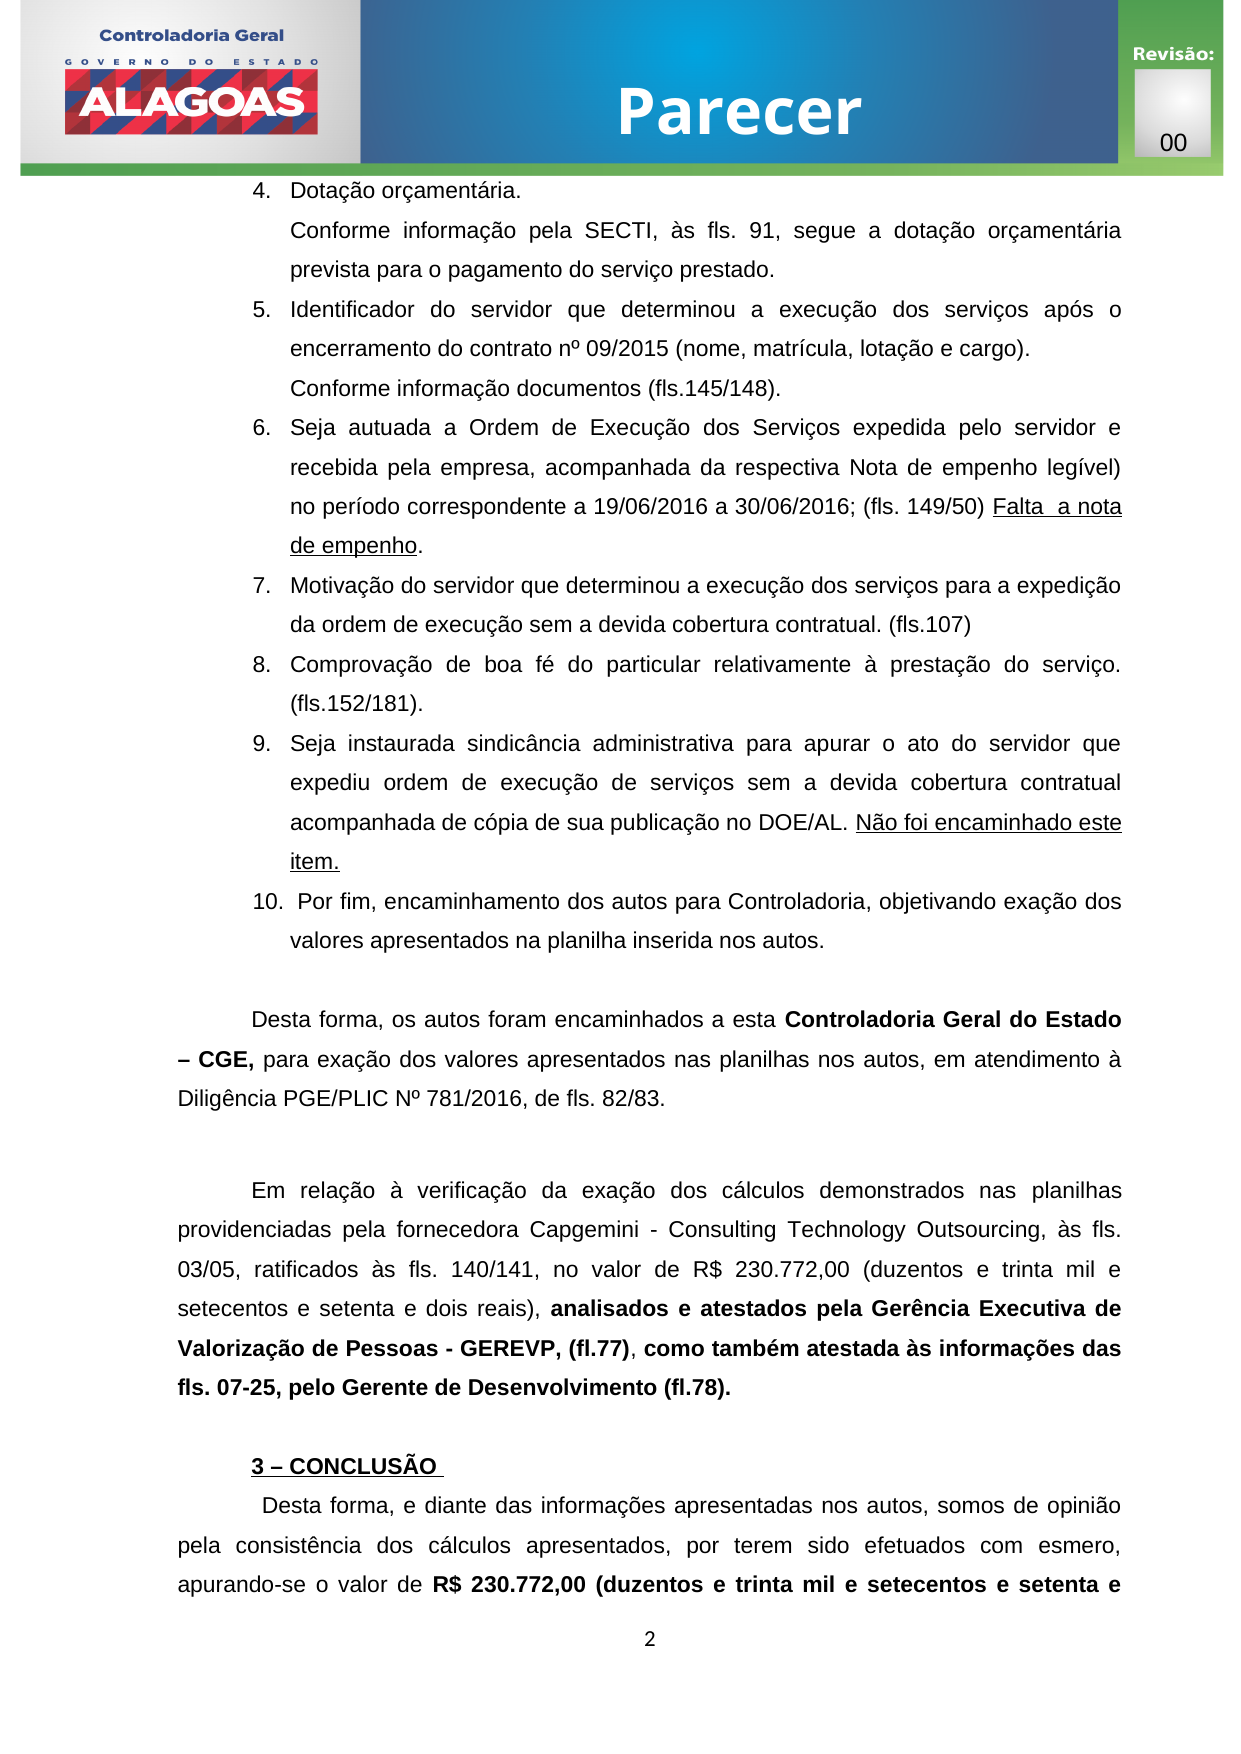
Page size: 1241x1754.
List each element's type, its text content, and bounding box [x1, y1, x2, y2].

list Motivação do servidor que determinou a execução dos serviços para a expedição da ordem de execução sem a devida cobertura contratual. (fls.107) [252, 572, 1122, 638]
list Desta forma, os autos foram encaminhados a esta Controladoria Geral do Estado – CGE, para exação dos valores apresentados nas planilhas nos autos, em atendimento à Diligência PGE/PLIC Nº 781/2016, de fls. 82/83. [177, 1006, 1122, 1112]
list Por fim, encaminhamento dos autos para Controladoria, objetivando exação dos valores apresentados na planilha inserida nos autos. [252, 888, 1122, 954]
list Comprovação de boa fé do particular relativamente à prestação do serviço. (fls.152/181). [252, 651, 1122, 717]
picture [631, 96, 642, 110]
list Seja instaurada sindicância administrativa para apurar o ato do servidor que expediu ordem de execução de serviços sem a devida cobertura contratual acompanhada de cópia de sua publicação no DOE/AL. Não foi encaminhado este item. [252, 730, 1122, 875]
text Em relação à verificação da exação dos cálculos demonstrados nas planilhas providenciadas pela fornecedora Capgemini - Consulting Technology Outsourcing, às fls. 03/05, ratificados às fls. 140/141, no valor de R$ 230.772,00 (duzentos e trinta mil e setecentos e setenta e dois reais), analisados e atestados pela Gerência Executiva de Valorização de Pessoas - GEREVP, (fl.77), como também atestada às informações das fls. 07-25, pelo Gerente de Desenvolvimento (fl.78). [177, 1177, 1122, 1400]
list Dotação orçamentária. [252, 177, 1122, 203]
text 3 – CONCLUSÃO [251, 1453, 1122, 1479]
list Conforme informação pela SECTI, às fls. 91, segue a dotação orçamentária prevista para o pagamento do serviço prestado. [290, 217, 1122, 282]
list Conforme informação documentos (fls.145/148). [290, 374, 1122, 401]
picture [668, 119, 680, 128]
picture [20, 0, 1224, 176]
list Identificador do servidor que determinou a execução dos serviços após o encerramento do contrato nº 09/2015 (nome, matrícula, lotação e cargo). [252, 296, 1122, 361]
list Seja autuada a Ordem de Execução dos Serviços expedida pelo servidor e recebida pela empresa, acompanhada da respectiva Nota de empenho legível) no período correspondente a 19/06/2016 a 30/06/2016; (fls. 149/50) Falta a nota de empenho. [252, 414, 1122, 559]
